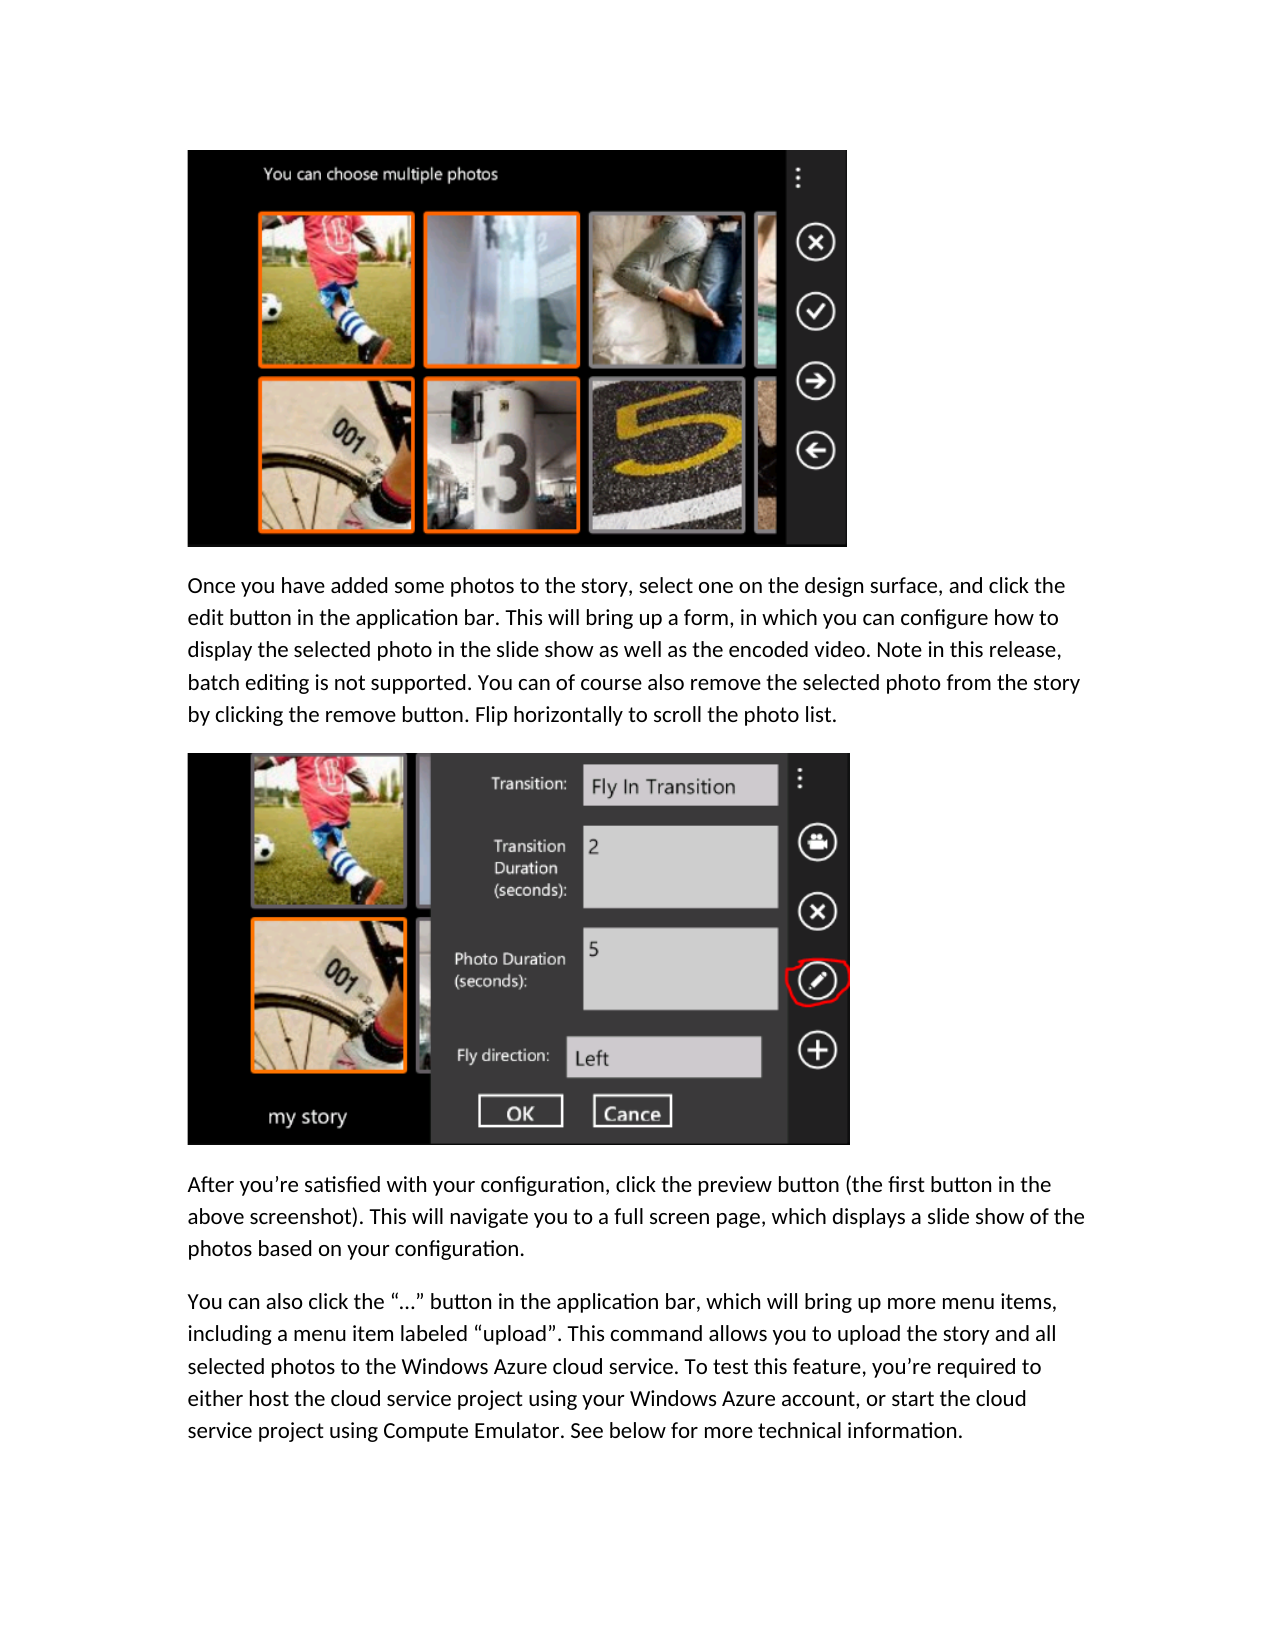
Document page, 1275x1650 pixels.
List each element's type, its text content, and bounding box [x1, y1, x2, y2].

text Once you have added some photos to the story, select one on the design surface, and click the edit button in the application bar. This will bring up a form, in which you can configure how to display the selected photo in the slide show as well as the encoded video. Note in this release, batch editing is not supported. You can of course also remove the selected photo from the story by clicking the remove button. Flip horizontally to scroll the photo list. [187, 571, 1087, 728]
picture [187, 753, 850, 1145]
text You can also click the “…” button in the application bar, which will bring up more menu items, including a menu item labeled “upload”. This command allows you to upload the story and all selected photos to the Windows Azure cloud service. To test this feature, you’re required to either host the cloud service project using your Windows Azure account, or start the cloud service project using Compute Emulator. See below for more technical information. [187, 1287, 1087, 1444]
text After you’re satisfied with your configuration, click the preview button (the first button in the above screenshot). This will navigate you to a full screen page, which displays a slide show of the photos based on your configuration. [187, 1170, 1087, 1262]
picture [187, 150, 847, 547]
